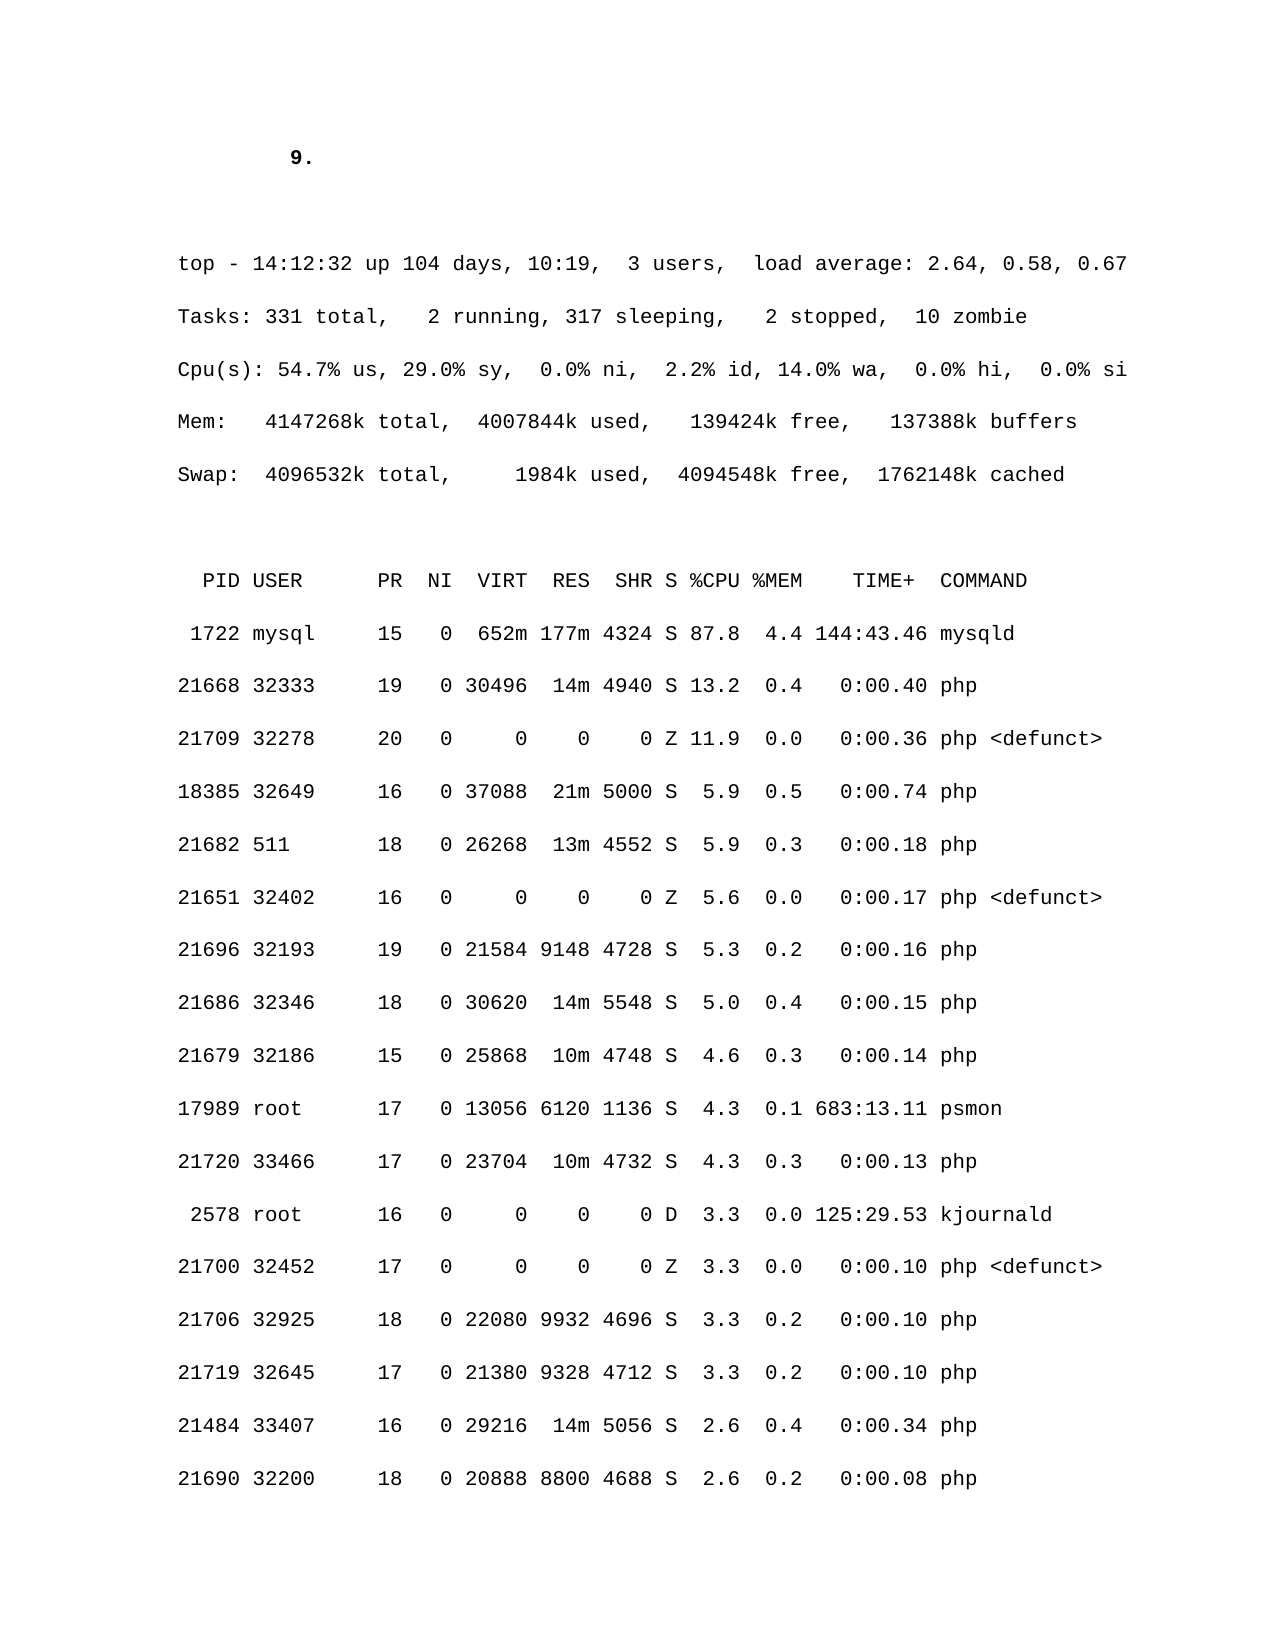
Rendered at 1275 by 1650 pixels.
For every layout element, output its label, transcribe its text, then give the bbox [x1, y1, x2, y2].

text 21651 32402 16 0 0 0 0 Z 5.6 0.0 0:00.17 php <defunct> [177, 887, 1240, 910]
text Mem: 4147268k total, 4007844k used, 139424k free, 137388k buffers [177, 411, 1240, 435]
text 9. [290, 147, 1240, 171]
text top - 14:12:32 up 104 days, 10:19, 3 users, load average: 2.64, 0.58, 0.67 [177, 253, 1240, 277]
text Tasks: 331 total, 2 running, 317 sleeping, 2 stopped, 10 zombie [177, 306, 1240, 329]
text 21709 32278 20 0 0 0 0 Z 11.9 0.0 0:00.36 php <defunct> [177, 728, 1240, 752]
text 21686 32346 18 0 30620 14m 5548 S 5.0 0.4 0:00.15 php [177, 992, 1240, 1016]
text 17989 root 17 0 13056 6120 1136 S 4.3 0.1 683:13.11 psmon [177, 1098, 1240, 1122]
text 21719 32645 17 0 21380 9328 4712 S 3.3 0.2 0:00.10 php [177, 1362, 1240, 1386]
text 21706 32925 18 0 22080 9932 4696 S 3.3 0.2 0:00.10 php [177, 1309, 1240, 1333]
text Swap: 4096532k total, 1984k used, 4094548k free, 1762148k cached [177, 464, 1240, 488]
text PID USER PR NI VIRT RES SHR S %CPU %MEM TIME+ COMMAND [177, 570, 1240, 593]
text 21682 511 18 0 26268 13m 4552 S 5.9 0.3 0:00.18 php [177, 834, 1240, 857]
text 21668 32333 19 0 30496 14m 4940 S 13.2 0.4 0:00.40 php [177, 675, 1240, 699]
text 2578 root 16 0 0 0 0 D 3.3 0.0 125:29.53 kjournald [177, 1203, 1240, 1227]
text 1722 mysql 15 0 652m 177m 4324 S 87.8 4.4 144:43.46 mysqld [177, 623, 1240, 646]
text Cpu(s): 54.7% us, 29.0% sy, 0.0% ni, 2.2% id, 14.0% wa, 0.0% hi, 0.0% si [177, 358, 1240, 382]
text 21720 33466 17 0 23704 10m 4732 S 4.3 0.3 0:00.13 php [177, 1151, 1240, 1174]
text 21690 32200 18 0 20888 8800 4688 S 2.6 0.2 0:00.08 php [177, 1468, 1240, 1491]
text 21700 32452 17 0 0 0 0 Z 3.3 0.0 0:00.10 php <defunct> [177, 1256, 1240, 1280]
text 21679 32186 15 0 25868 10m 4748 S 4.6 0.3 0:00.14 php [177, 1045, 1240, 1069]
text 21696 32193 19 0 21584 9148 4728 S 5.3 0.2 0:00.16 php [177, 939, 1240, 963]
text 21484 33407 16 0 29216 14m 5056 S 2.6 0.4 0:00.34 php [177, 1415, 1240, 1438]
text 18385 32649 16 0 37088 21m 5000 S 5.9 0.5 0:00.74 php [177, 781, 1240, 805]
